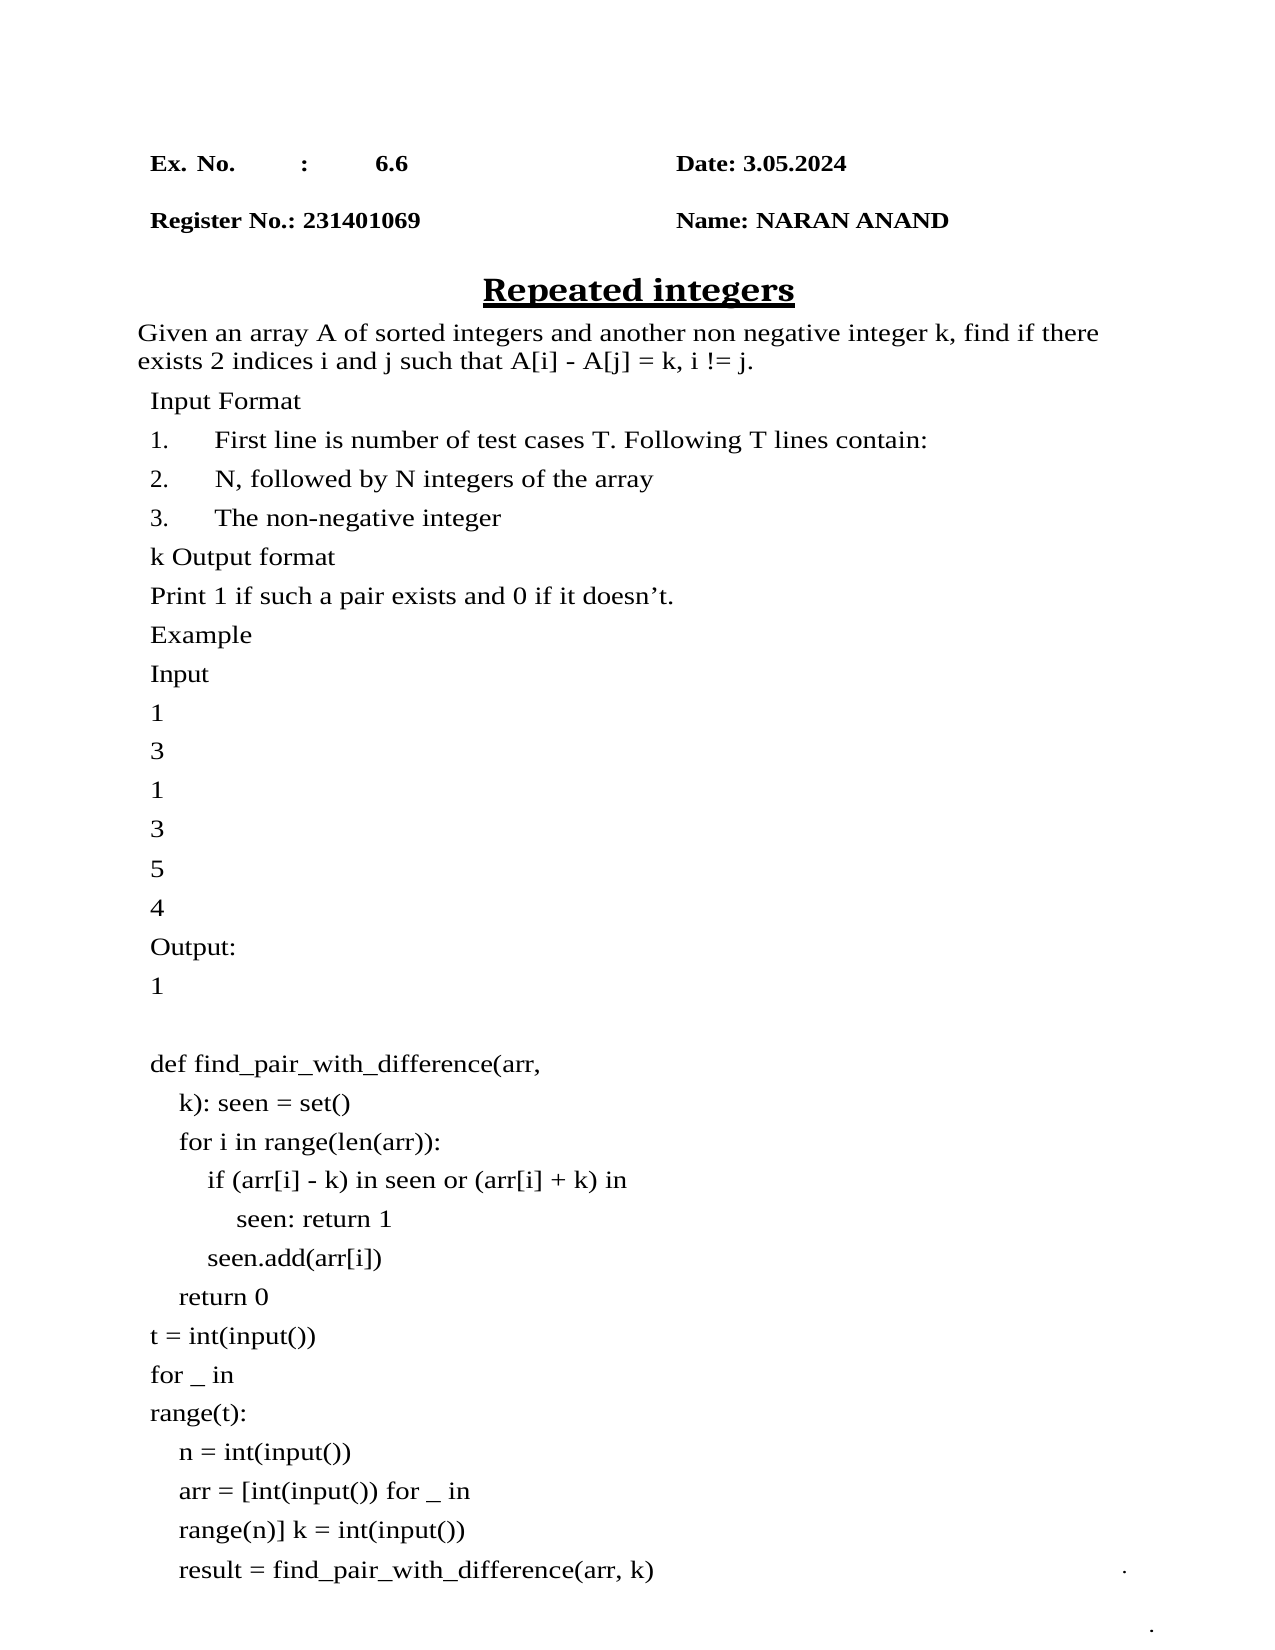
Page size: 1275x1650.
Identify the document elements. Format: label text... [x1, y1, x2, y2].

subtitle Repeated integers [425, 271, 852, 309]
text 3 [150, 814, 1202, 843]
list First line is number of test cases T. Following T lines contain: [150, 425, 1202, 454]
text def find_pair_with_difference(arr, k): seen = set() [150, 1049, 580, 1117]
text t = int(input()) for _ in range(t): [150, 1321, 337, 1427]
text for i in range(len(arr)): [178, 1127, 1202, 1156]
text 3 [150, 737, 1202, 765]
text Register No.: 231401069 Name: NARAN ANAND [150, 207, 1202, 233]
text Input Format [150, 386, 1202, 415]
text seen.add(arr[i]) return 0 [178, 1243, 384, 1311]
text n = int(input()) [178, 1437, 1202, 1466]
text arr = [int(input()) for _ in range(n)] k = int(input()) [178, 1476, 580, 1544]
text Input 1 [150, 659, 211, 727]
text 5 [150, 854, 1202, 882]
text 1 [150, 775, 1202, 804]
text if (arr[i] - k) in seen or (arr[i] + k) in seen: return 1 [207, 1165, 689, 1233]
text Output: 1 [150, 932, 238, 999]
text result = find_pair_with_difference(arr, k) . [178, 1554, 1202, 1583]
list The non-negative integer k Output format [150, 503, 520, 570]
list N, followed by N integers of the array [150, 464, 1202, 493]
text Given an array A of sorted integers and another non negative integer k, find if there exists 2 indices i and j such that A[i] - A[j] = k, i != j. [137, 319, 1108, 375]
text 4 [150, 893, 1202, 921]
text Ex. No. : 6.6 Date: 3.05.2024 [150, 150, 1202, 176]
text Print 1 if such a pair exists and 0 if it doesn’t. Example [150, 581, 689, 649]
